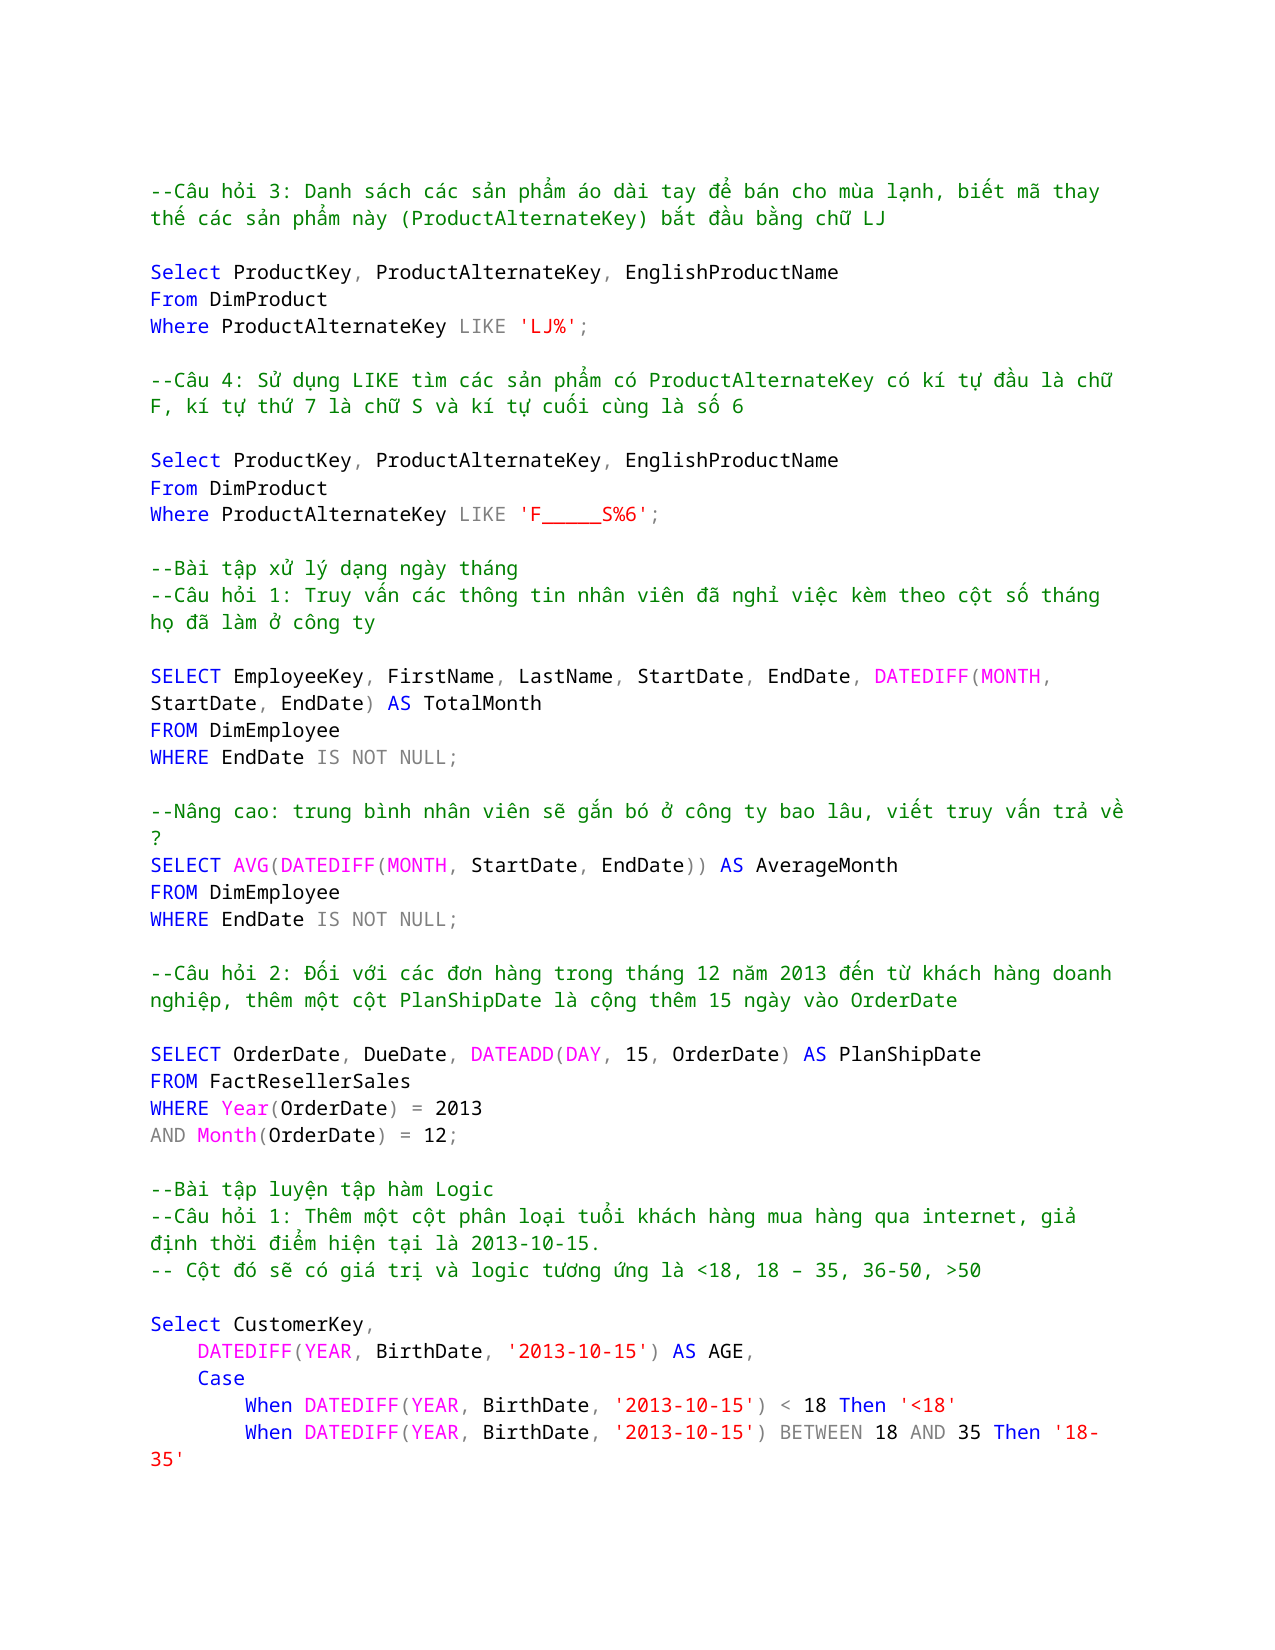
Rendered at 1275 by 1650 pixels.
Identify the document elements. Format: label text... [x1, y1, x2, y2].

text From DimProduct [150, 474, 1125, 501]
text When DATEDIFF(YEAR, BirthDate, '2013-10-15') BETWEEN 18 AND 35 Then '18-35' [150, 1418, 1125, 1472]
text WHERE EndDate IS NOT NULL; [150, 743, 1125, 771]
text --Bài tập xử lý dạng ngày tháng [150, 555, 1125, 582]
text Select ProductKey, ProductAlternateKey, EnglishProductName [150, 258, 1125, 285]
text From DimProduct [150, 285, 1125, 312]
text SELECT AVG(DATEDIFF(MONTH, StartDate, EndDate)) AS AverageMonth [150, 851, 1125, 878]
text When DATEDIFF(YEAR, BirthDate, '2013-10-15') < 18 Then '<18' [150, 1391, 1125, 1418]
text -- Cột đó sẽ có giá trị và logic tương ứng là <18, 18 – 35, 36-50, >50 [150, 1256, 1125, 1283]
text AND Month(OrderDate) = 12; [150, 1121, 1125, 1148]
text FROM DimEmployee [150, 717, 1125, 743]
text --Bài tập luyện tập hàm Logic [150, 1175, 1125, 1202]
text --Nâng cao: trung bình nhân viên sẽ gắn bó ở công ty bao lâu, viết truy vấn trả về ? [150, 797, 1125, 851]
text --Câu hỏi 2: Đối với các đơn hàng trong tháng 12 năm 2013 đến từ khách hàng doanh nghiệp, thêm một cột PlanShipDate là cộng thêm 15 ngày vào OrderDate [150, 959, 1125, 1013]
text Where ProductAlternateKey LIKE 'LJ%'; [150, 312, 1125, 339]
text FROM DimEmployee [150, 878, 1125, 905]
text Where ProductAlternateKey LIKE 'F_____S%6'; [150, 501, 1125, 528]
text SELECT EmployeeKey, FirstName, LastName, StartDate, EndDate, DATEDIFF(MONTH, StartDate, EndDate) AS TotalMonth [150, 663, 1125, 717]
text --Câu hỏi 1: Truy vấn các thông tin nhân viên đã nghỉ việc kèm theo cột số tháng họ đã làm ở công ty [150, 582, 1125, 636]
text Case [150, 1364, 1125, 1391]
text FROM FactResellerSales [150, 1067, 1125, 1094]
text WHERE EndDate IS NOT NULL; [150, 905, 1125, 932]
text --Câu hỏi 3: Danh sách các sản phẩm áo dài tay để bán cho mùa lạnh, biết mã thay thế các sản phẩm này (ProductAlternateKey) bắt đầu bằng chữ LJ [150, 177, 1125, 231]
text SELECT OrderDate, DueDate, DATEADD(DAY, 15, OrderDate) AS PlanShipDate [150, 1040, 1125, 1067]
text WHERE Year(OrderDate) = 2013 [150, 1094, 1125, 1121]
text --Câu hỏi 1: Thêm một cột phân loại tuổi khách hàng mua hàng qua internet, giả định thời điểm hiện tại là 2013-10-15. [150, 1202, 1125, 1256]
text Select ProductKey, ProductAlternateKey, EnglishProductName [150, 447, 1125, 474]
text DATEDIFF(YEAR, BirthDate, '2013-10-15') AS AGE, [150, 1337, 1125, 1364]
text --Câu 4: Sử dụng LIKE tìm các sản phẩm có ProductAlternateKey có kí tự đầu là chữ F, kí tự thứ 7 là chữ S và kí tự cuối cùng là số 6 [150, 366, 1125, 420]
text Select CustomerKey, [150, 1310, 1125, 1337]
